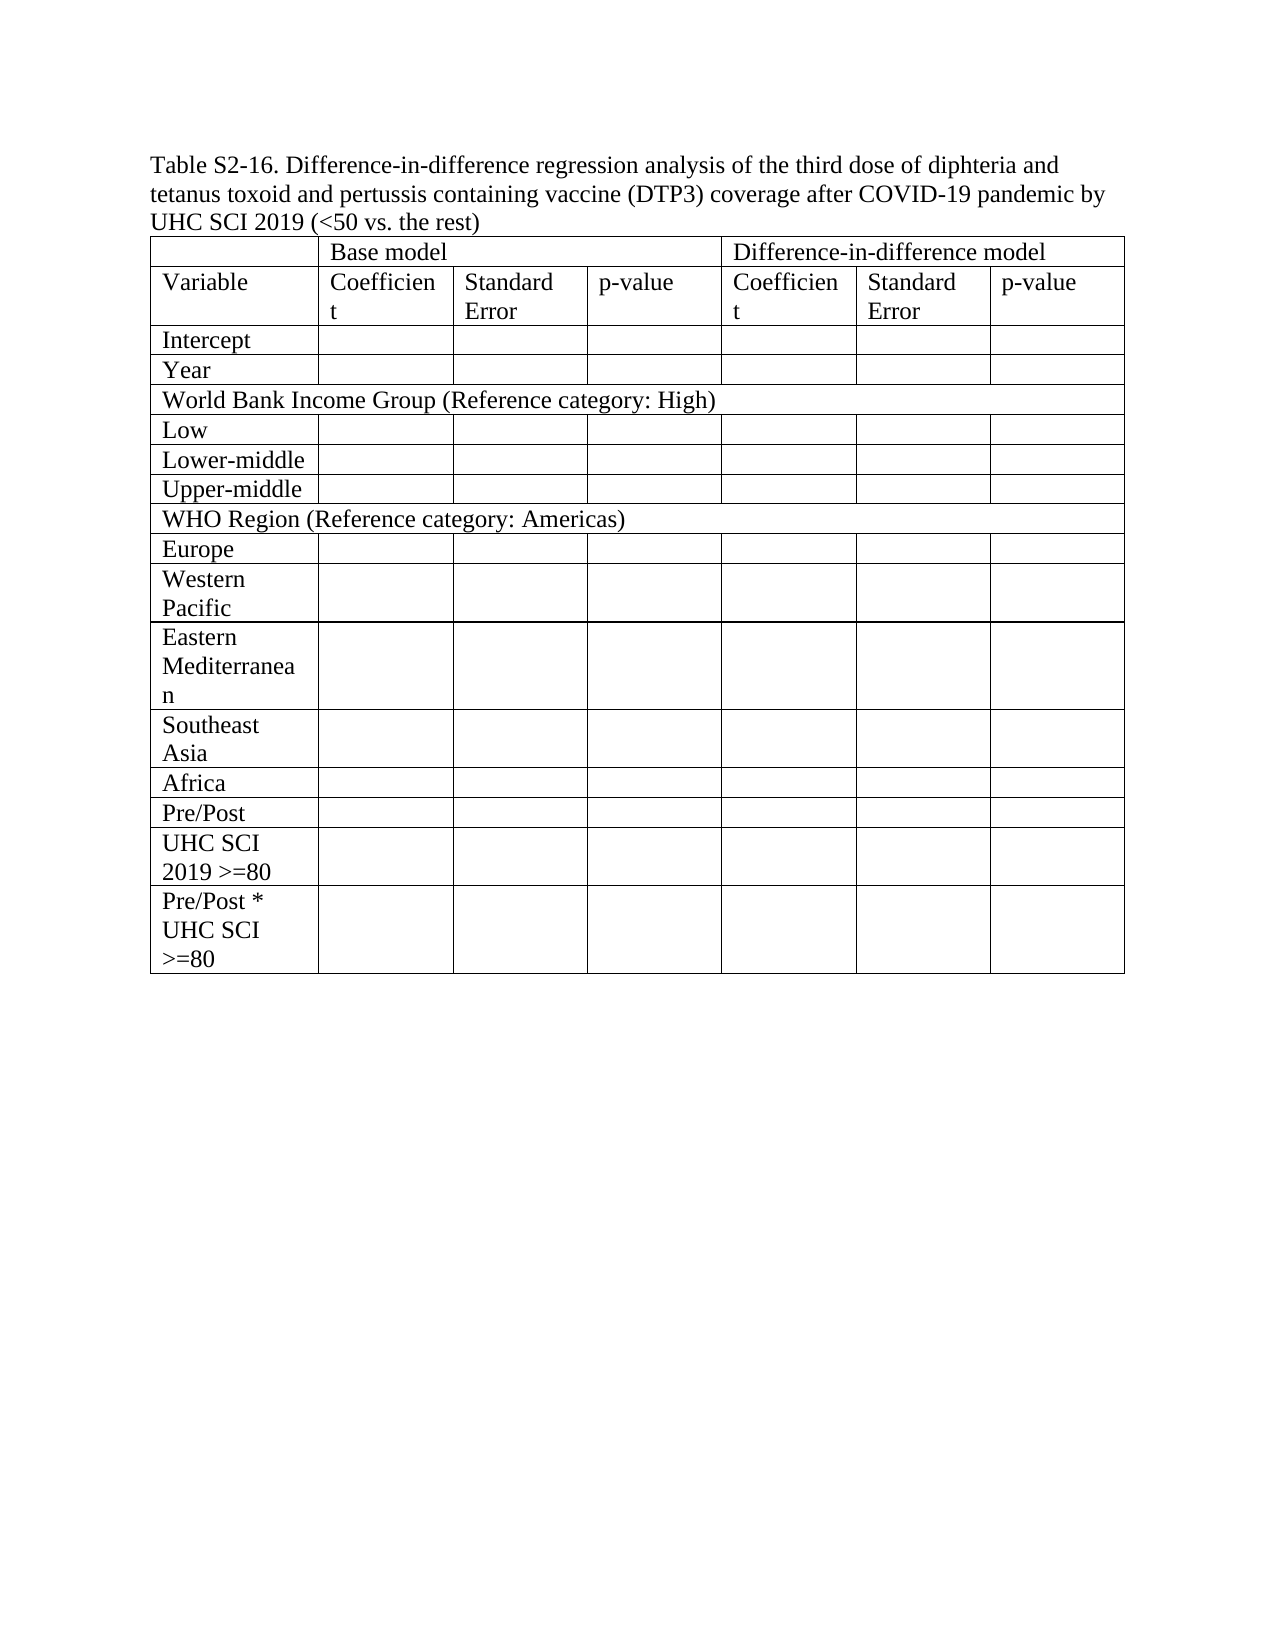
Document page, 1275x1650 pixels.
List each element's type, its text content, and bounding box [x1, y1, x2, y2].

table_cell [722, 798, 856, 827]
table_cell Year [151, 355, 318, 384]
table_cell [722, 828, 856, 885]
text Table S2-16. Difference-in-difference regression analysis of the third dose of diphteria and tetanus toxoid and pertussis containing vaccine (DTP3) coverage after COVID-19 pandemic by UHC SCI 2019 (<50 vs. the rest) [150, 150, 1125, 236]
table_cell [588, 768, 721, 797]
table_cell [857, 828, 990, 885]
table_cell WHO Region (Reference category: Americas) [151, 504, 1124, 533]
table_cell [857, 415, 990, 444]
table_cell [319, 886, 453, 973]
table_cell [454, 768, 587, 797]
table_cell [991, 798, 1124, 827]
table_cell Standard Error [454, 267, 587, 324]
table_cell [319, 475, 453, 503]
table_cell [588, 355, 721, 384]
table_cell [319, 445, 453, 473]
table_cell Africa [151, 768, 318, 797]
table_cell [722, 445, 856, 473]
table_cell [722, 475, 856, 503]
table_cell [991, 564, 1124, 621]
table_header Difference-in-difference model [722, 237, 1124, 266]
table_cell [991, 623, 1124, 709]
table_cell [319, 534, 453, 563]
table_cell [857, 326, 990, 354]
table_cell Southeast Asia [151, 710, 318, 767]
table_cell [588, 886, 721, 973]
table_cell [857, 768, 990, 797]
table_cell [319, 828, 453, 885]
table_cell [857, 710, 990, 767]
table_cell Western Pacific [151, 564, 318, 621]
table_cell [722, 415, 856, 444]
table_cell [319, 355, 453, 384]
table_cell Standard Error [857, 267, 990, 324]
table_cell [588, 326, 721, 354]
table_cell [588, 623, 721, 709]
table_cell [454, 828, 587, 885]
table_cell [991, 326, 1124, 354]
table_cell [454, 534, 587, 563]
table_cell [722, 564, 856, 621]
table_cell [722, 623, 856, 709]
table_cell Lower-middle [151, 445, 318, 473]
table_cell Eastern Mediterranean [151, 623, 318, 709]
table_cell [588, 415, 721, 444]
table_cell [454, 445, 587, 473]
table_cell World Bank Income Group (Reference category: High) [151, 385, 1124, 414]
table_cell [588, 828, 721, 885]
table_cell Intercept [151, 326, 318, 354]
table_cell Variable [151, 267, 318, 324]
table_cell [857, 445, 990, 473]
table_cell [991, 710, 1124, 767]
table_cell [722, 534, 856, 563]
table_cell [319, 710, 453, 767]
table_header Base model [319, 237, 721, 266]
table_cell Pre/Post * UHC SCI >=80 [151, 886, 318, 973]
table_cell [991, 475, 1124, 503]
table_cell p-value [588, 267, 721, 324]
table_cell [319, 768, 453, 797]
table_cell [588, 564, 721, 621]
table_cell [991, 534, 1124, 563]
table_cell [454, 886, 587, 973]
table_cell [722, 768, 856, 797]
table_cell [722, 326, 856, 354]
table_cell [722, 886, 856, 973]
table_cell [991, 768, 1124, 797]
table_cell p-value [991, 267, 1124, 324]
table_cell [454, 798, 587, 827]
table_cell UHC SCI 2019 >=80 [151, 828, 318, 885]
table_cell [722, 355, 856, 384]
table_cell [454, 475, 587, 503]
table_cell [454, 355, 587, 384]
table_cell [588, 710, 721, 767]
table_cell [857, 534, 990, 563]
table_cell Low [151, 415, 318, 444]
table_cell Pre/Post [151, 798, 318, 827]
table_cell [857, 623, 990, 709]
table_cell [722, 710, 856, 767]
table_cell [991, 415, 1124, 444]
table_cell [454, 564, 587, 621]
table_cell Europe [151, 534, 318, 563]
table_cell [588, 475, 721, 503]
table_cell [454, 326, 587, 354]
table_cell [857, 564, 990, 621]
table_cell [991, 355, 1124, 384]
table_cell Coefficient [319, 267, 453, 324]
table_cell [991, 445, 1124, 473]
table_cell [991, 886, 1124, 973]
table_cell [454, 710, 587, 767]
table_cell [319, 415, 453, 444]
table_cell [857, 355, 990, 384]
table_cell [319, 623, 453, 709]
table_cell [588, 445, 721, 473]
table_cell [588, 534, 721, 563]
table_header [151, 237, 318, 266]
table_cell Coefficient [722, 267, 856, 324]
table_cell [857, 798, 990, 827]
table_cell [588, 798, 721, 827]
table_cell [319, 798, 453, 827]
table_cell Upper-middle [151, 475, 318, 503]
table_cell [454, 415, 587, 444]
table_cell [991, 828, 1124, 885]
table_cell [319, 326, 453, 354]
table_cell [857, 886, 990, 973]
table_cell [857, 475, 990, 503]
table_cell [319, 564, 453, 621]
table_cell [454, 623, 587, 709]
